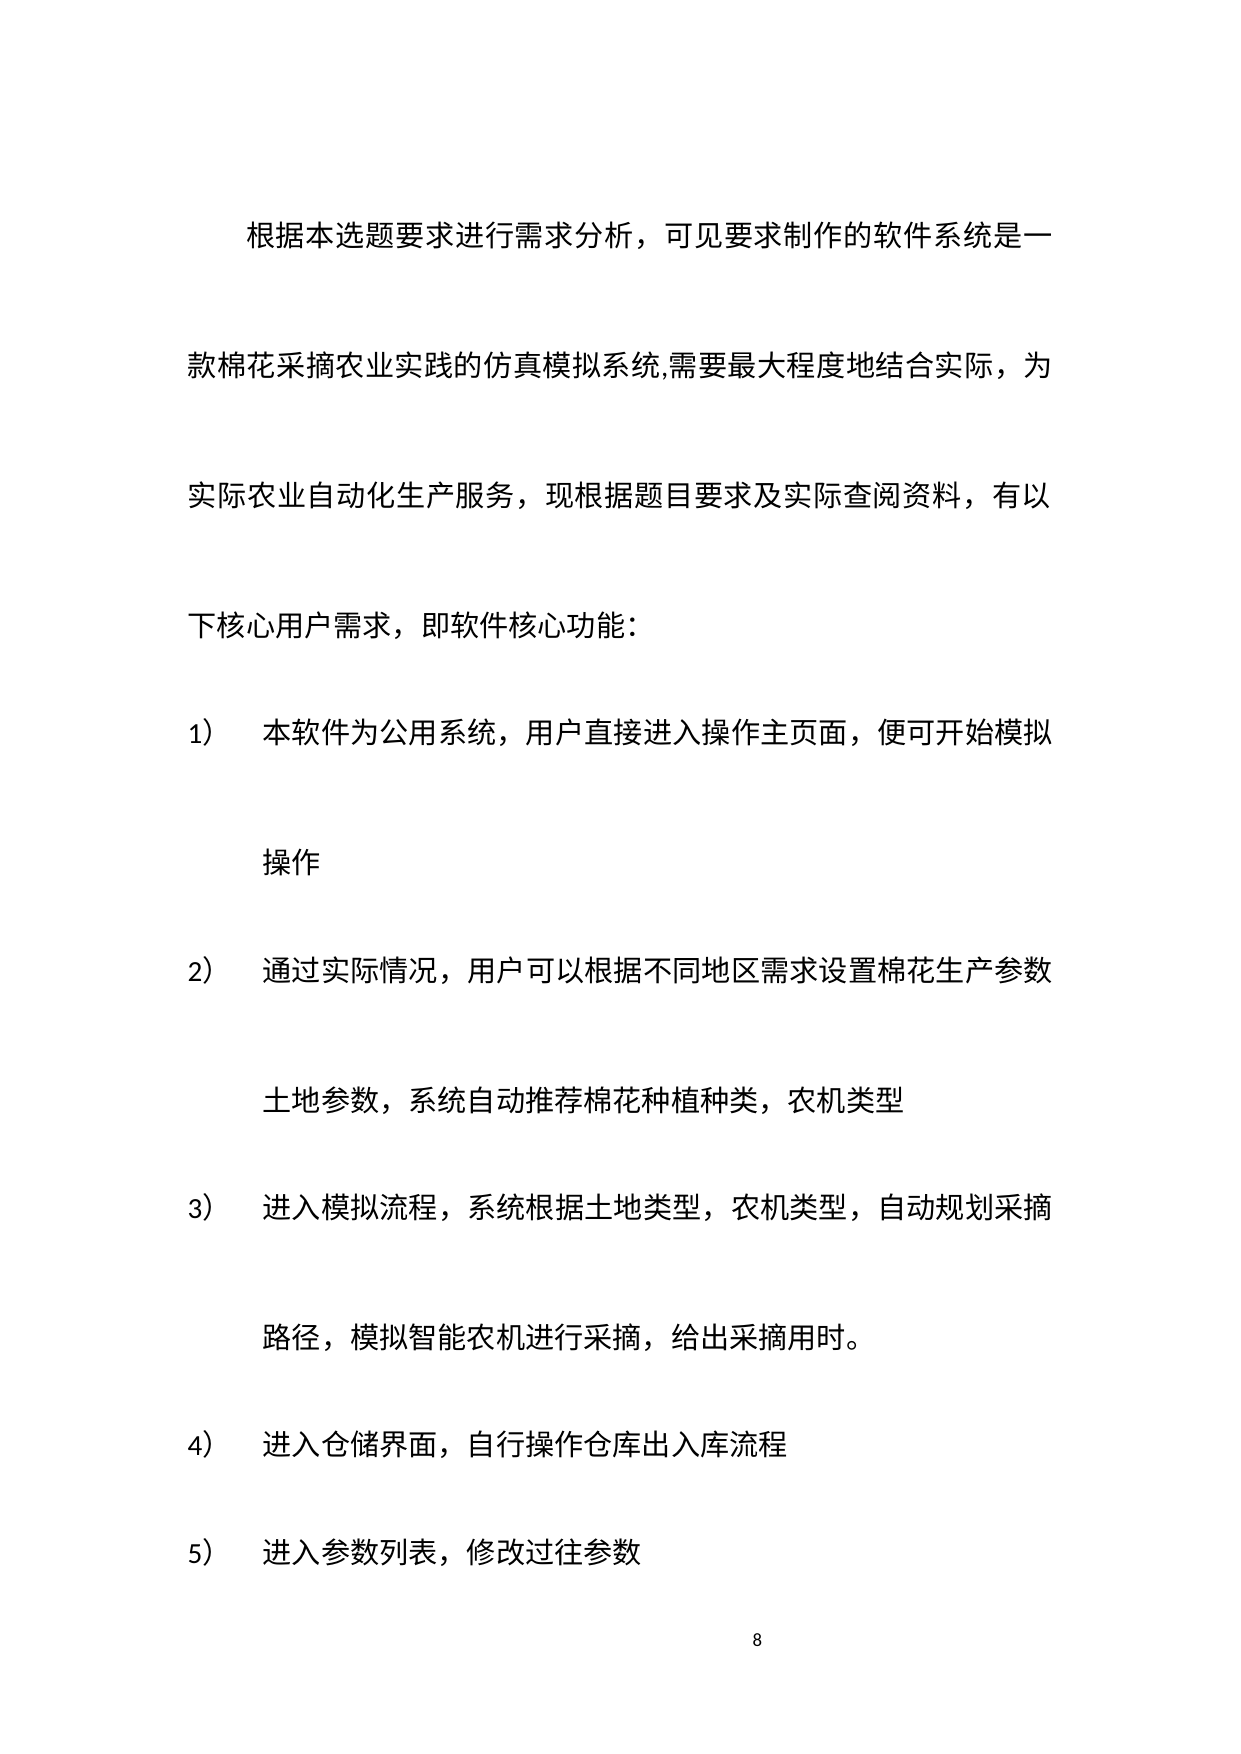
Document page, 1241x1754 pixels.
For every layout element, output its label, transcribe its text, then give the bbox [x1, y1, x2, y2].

text 根据本选题要求进行需求分析，可见要求制作的软件系统是一款棉花采摘农业实践的仿真模拟系统,需要最大程度地结合实际，为实际农业自动化生产服务，现根据题目要求及实际查阅资料，有以下核心用户需求，即软件核心功能： [187, 201, 1053, 656]
list 通过实际情况，用户可以根据不同地区需求设置棉花生产参数，土地参数，系统自动推荐棉花种植种类，农机类型 [187, 936, 1053, 1131]
list 进入模拟流程，系统根据土地类型，农机类型，自动规划采摘路径，模拟智能农机进行采摘，给出采摘用时。 [187, 1173, 1053, 1368]
list 进入参数列表，修改过往参数 [187, 1518, 1053, 1583]
list 进入仓储界面，自行操作仓库出入库流程 [187, 1411, 1053, 1476]
list 本软件为公用系统，用户直接进入操作主页面，便可开始模拟操作 [187, 699, 1053, 894]
